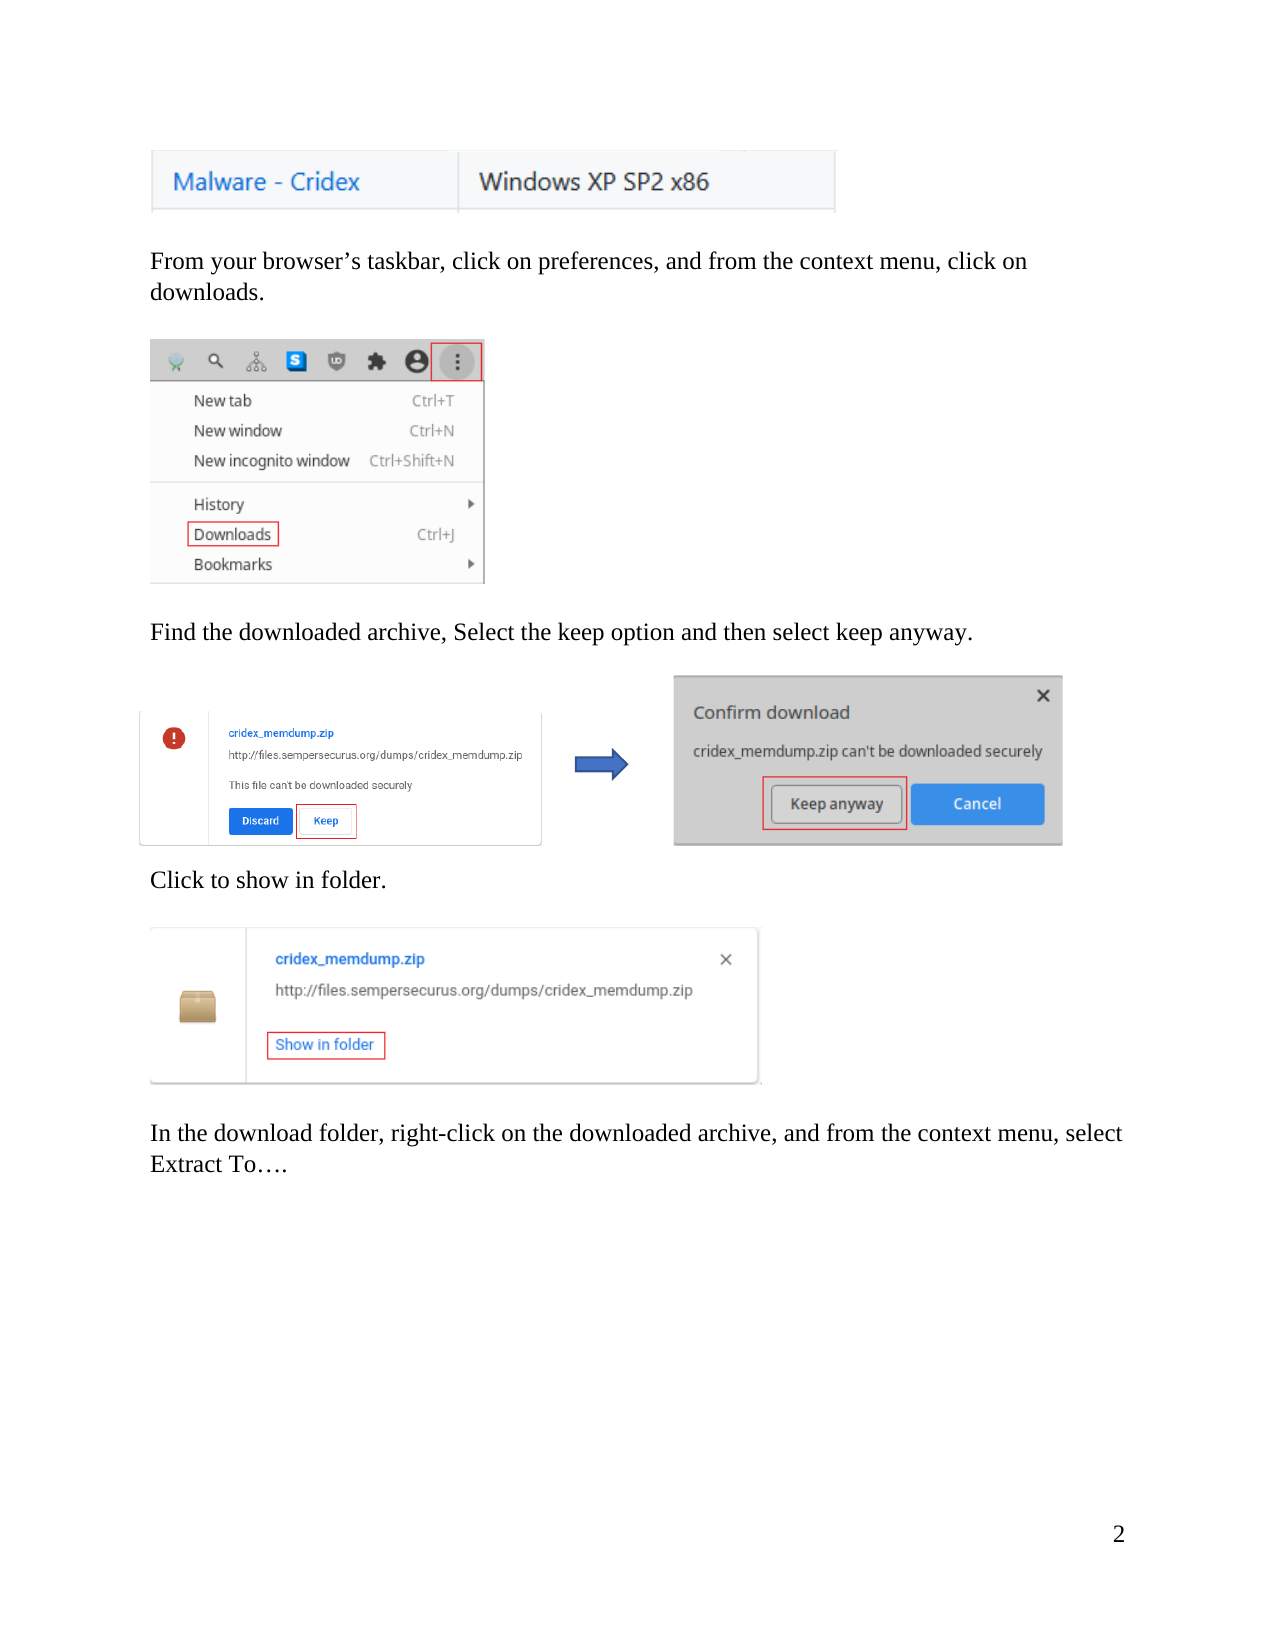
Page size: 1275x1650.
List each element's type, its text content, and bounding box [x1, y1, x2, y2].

list In the download folder, right-click on the downloaded archive, and from the context menu, select Extract To…. [150, 1118, 1125, 1178]
picture [150, 339, 486, 584]
list Find the downloaded archive, Select the keep option and then select keep anyway. [150, 617, 1125, 646]
picture [150, 927, 762, 1085]
picture [670, 675, 1063, 846]
list From your browser’s taskbar, click on preferences, and from the context menu, click on downloads. [150, 246, 1125, 306]
list Click to show in folder. [150, 866, 1125, 894]
picture [150, 150, 839, 213]
picture [139, 711, 543, 846]
